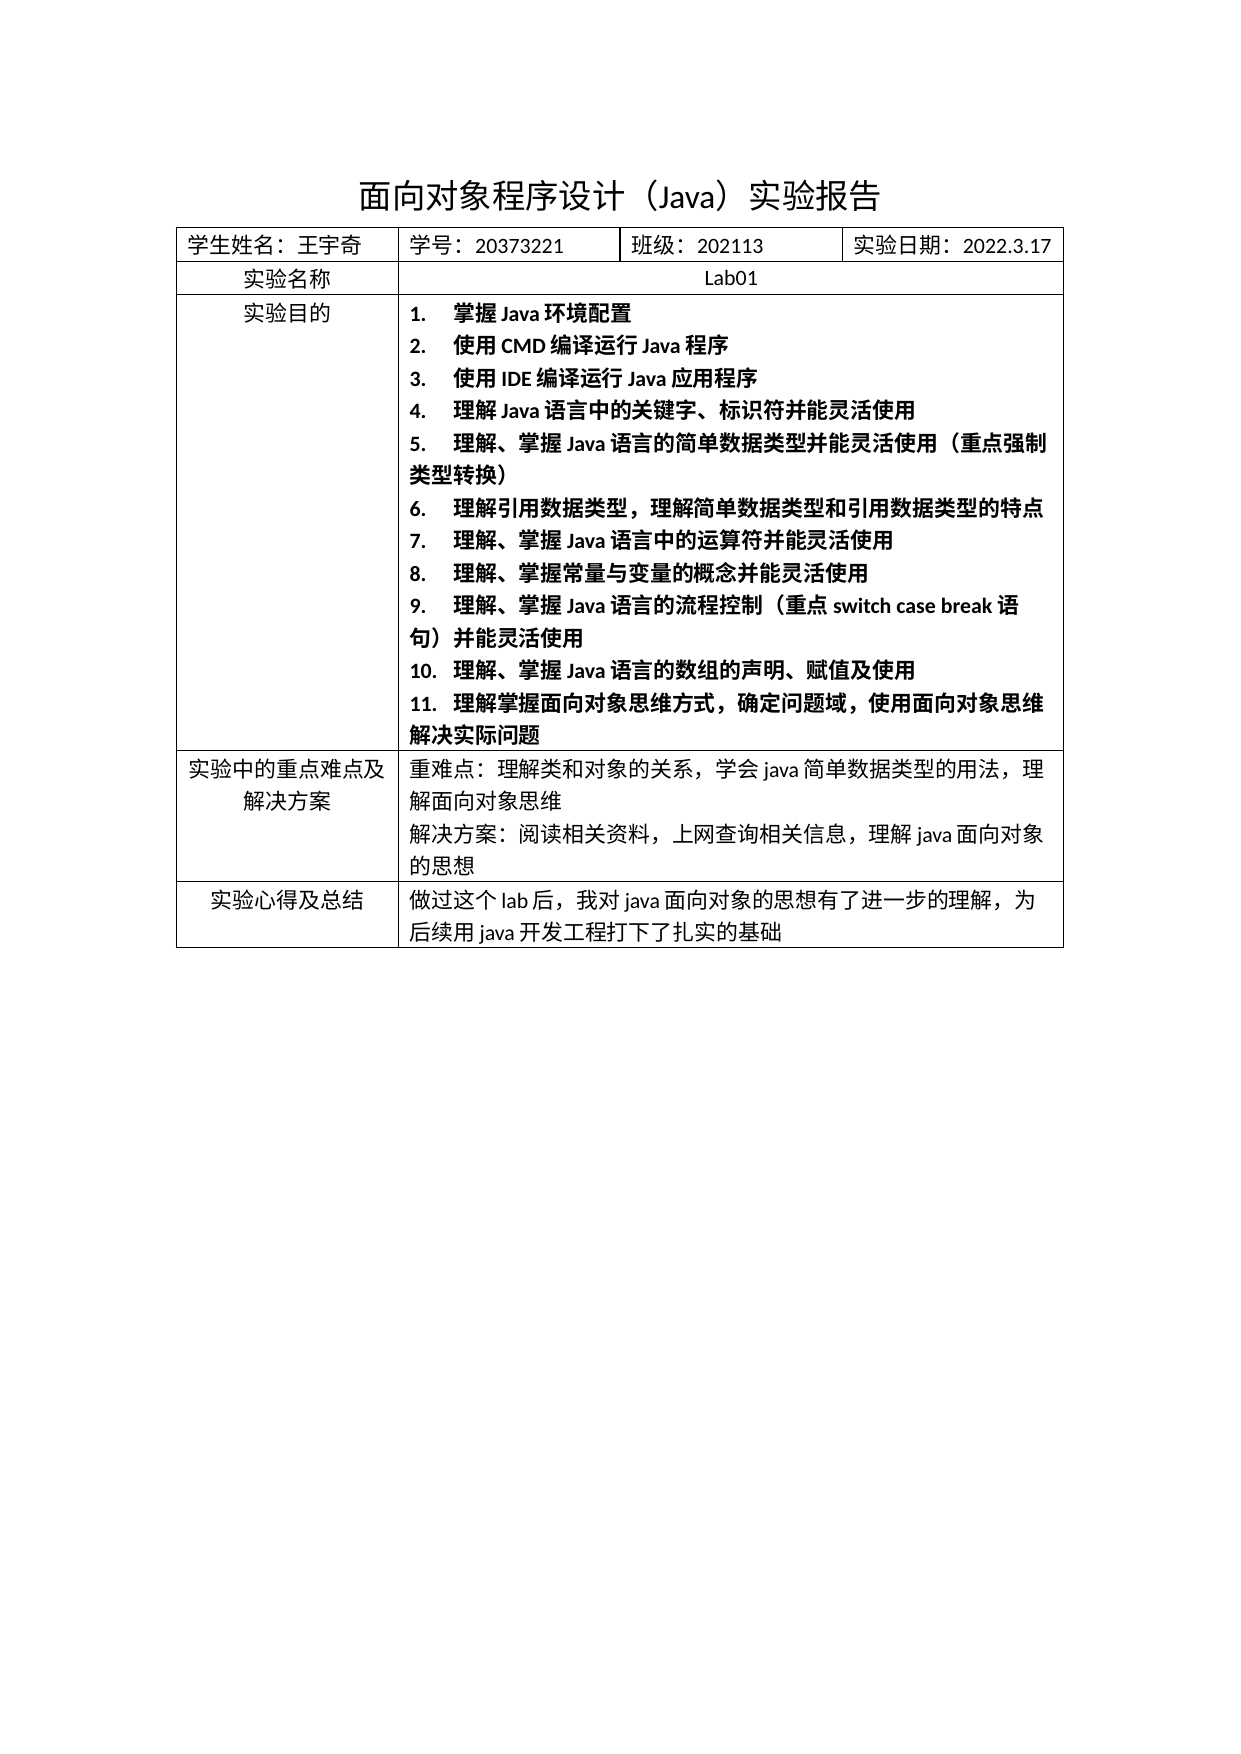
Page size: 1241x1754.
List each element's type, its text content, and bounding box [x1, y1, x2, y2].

table_header 实验日期：2022.3.17 [843, 228, 1063, 261]
table_cell 1. 掌握Java环境配置 2. 使用CMD编译运行Java程序 3. 使用IDE编译运行Java应用程序 4. 理解Java语言中的关键字、标识符并能灵活使用 5. 理解、掌握Java语言的简单数据类型并能灵活使用（重点强制类型转换） 6. 理解引用数据类型，理解简单数据类型和引用数据类型的特点 7. 理解、掌握Java语言中的运算符并能灵活使用 8. 理解、掌握常量与变量的概念并能灵活使用 9. 理解、掌握Java语言的流程控制（重点switch case break语句）并能灵活使用 10. 理解、掌握Java语言的数组的声明、赋值及使用 11. 理解掌握面向对象思维方式，确定问题域，使用面向对象思维解决实际问题 [399, 295, 1063, 750]
table_cell 重难点：理解类和对象的关系，学会java简单数据类型的用法，理解面向对象思维 解决方案：阅读相关资料，上网查询相关信息，理解java面向对象的思想 [399, 751, 1063, 881]
table_header 学生姓名：王宇奇 [177, 228, 398, 261]
table_cell 做过这个lab后，我对java面向对象的思想有了进一步的理解，为后续用java开发工程打下了扎实的基础 [399, 882, 1063, 947]
table_cell 实验目的 [177, 295, 398, 750]
table_header 班级：202113 [621, 228, 842, 261]
table_cell 实验心得及总结 [177, 882, 398, 947]
table_cell Lab01 [399, 262, 1063, 294]
table_cell 实验名称 [177, 262, 398, 294]
text 面向对象程序设计（Java）实验报告 [187, 162, 1053, 227]
table_header 学号：20373221 [399, 228, 619, 261]
table_cell 实验中的重点难点及解决方案 [177, 751, 398, 881]
